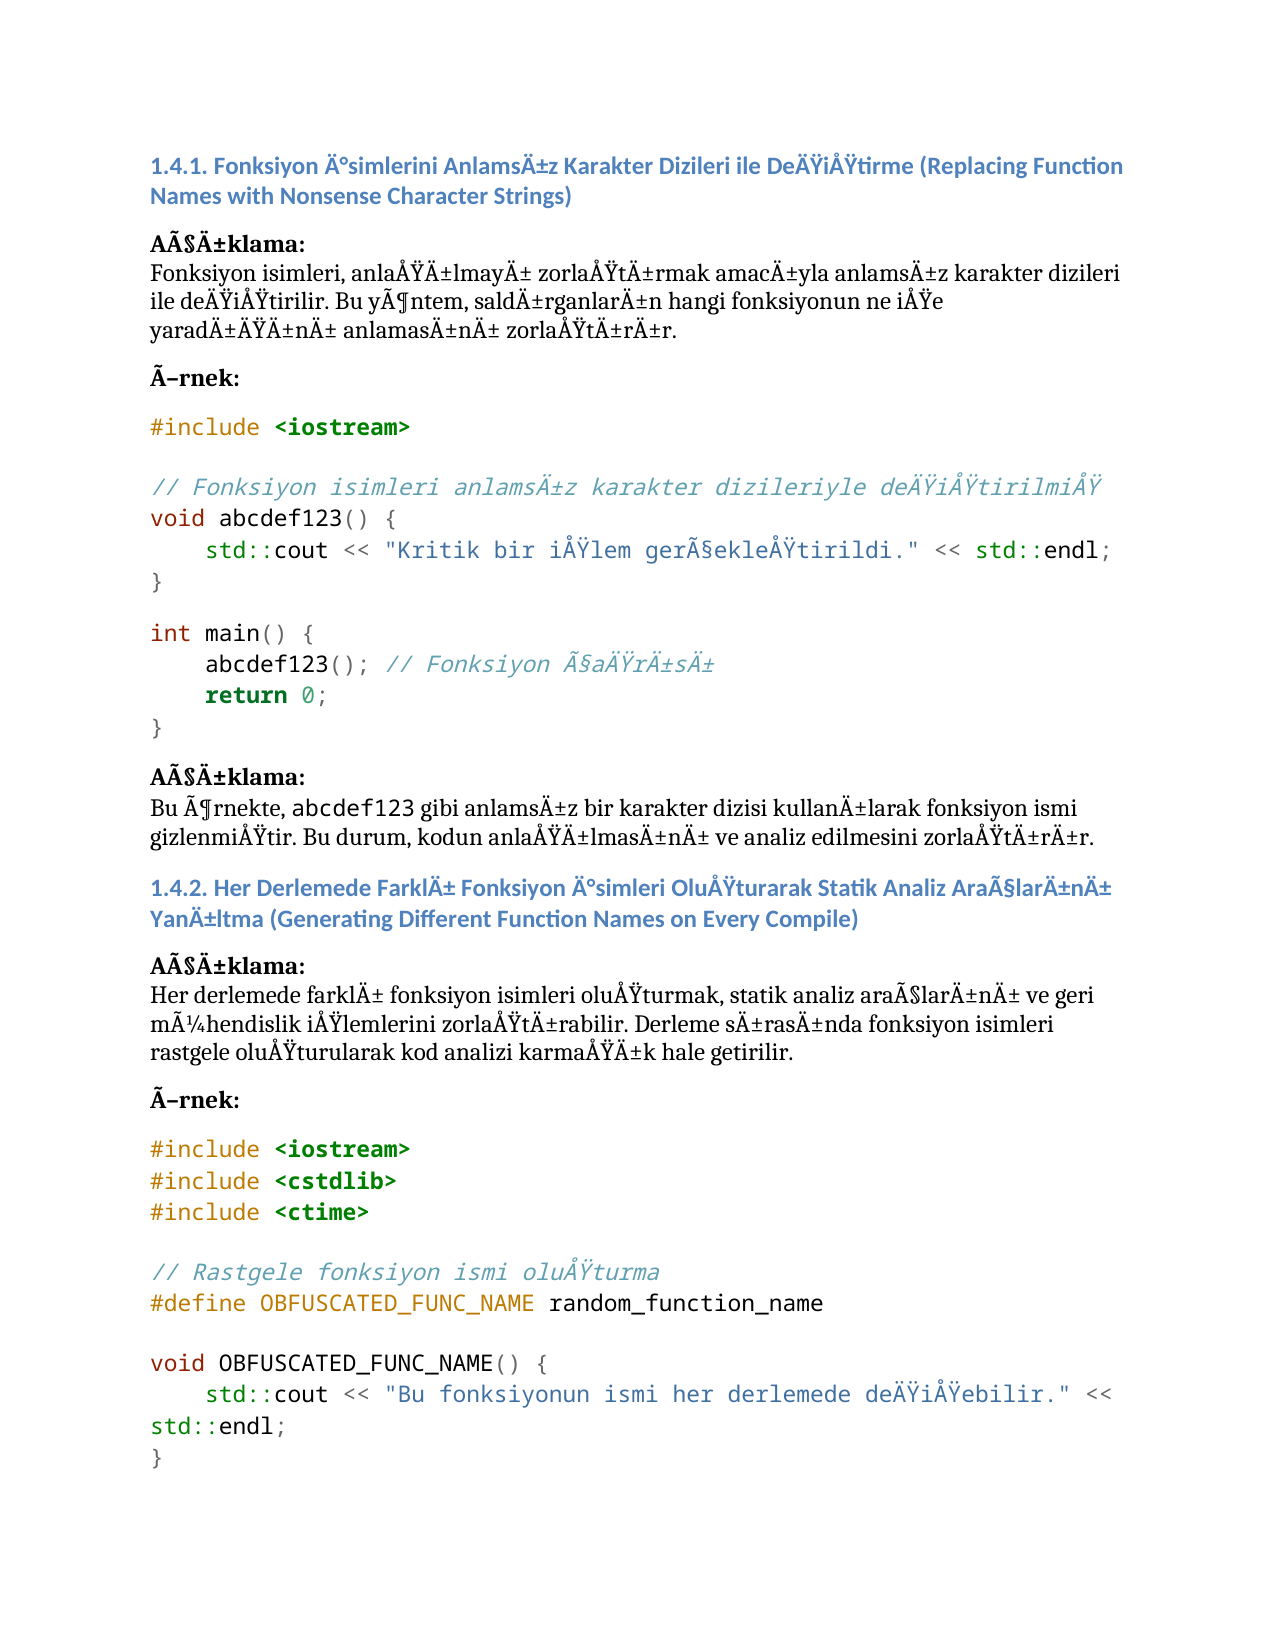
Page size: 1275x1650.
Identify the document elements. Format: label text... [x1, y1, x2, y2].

text int main() { abcdef123(); // Fonksiyon Ã§aÄŸrÄ±sÄ± return 0; } [150, 617, 1125, 742]
subtitle 1.4.2. Her Derlemede FarklÄ± Fonksiyon Ä°simleri OluÅŸturarak Statik Analiz AraÃ§larÄ±nÄ± YanÄ±ltma (Generating Different Function Names on Every Compile) [150, 872, 1125, 933]
text AÃ§Ä±klama: Her derlemede farklÄ± fonksiyon isimleri oluÅŸturmak, statik analiz araÃ§larÄ±nÄ± ve geri mÃ¼hendislik iÅŸlemlerini zorlaÅŸtÄ±rabilir. Derleme sÄ±rasÄ±nda fonksiyon isimleri rastgele oluÅŸturularak kod analizi karmaÅŸÄ±k hale getirilir. [150, 952, 1125, 1067]
text #include <iostream> #include <cstdlib> #include <ctime> // Rastgele fonksiyon ismi oluÅŸturma #define OBFUSCATED_FUNC_NAME random_function_name void OBFUSCATED_FUNC_NAME() { std::cout << "Bu fonksiyonun ismi her derlemede deÄŸiÅŸebilir." << std::endl; } [150, 1133, 1125, 1472]
text Ã–rnek: [150, 1086, 1125, 1114]
text AÃ§Ä±klama: Fonksiyon isimleri, anlaÅŸÄ±lmayÄ± zorlaÅŸtÄ±rmak amacÄ±yla anlamsÄ±z karakter dizileri ile deÄŸiÅŸtirilir. Bu yÃ¶ntem, saldÄ±rganlarÄ±n hangi fonksiyonun ne iÅŸe yaradÄ±ÄŸÄ±nÄ± anlamasÄ±nÄ± zorlaÅŸtÄ±rÄ±r. [150, 230, 1125, 345]
text Ã–rnek: [150, 363, 1125, 392]
subtitle 1.4.1. Fonksiyon Ä°simlerini AnlamsÄ±z Karakter Dizileri ile DeÄŸiÅŸtirme (Replacing Function Names with Nonsense Character Strings) [150, 150, 1125, 211]
text #include <iostream> // Fonksiyon isimleri anlamsÄ±z karakter dizileriyle deÄŸiÅŸtirilmiÅŸ void abcdef123() { std::cout << "Kritik bir iÅŸlem gerÃ§ekleÅŸtirildi." << std::endl; } [150, 411, 1125, 596]
text AÃ§Ä±klama: Bu Ã¶rnekte, abcdef123 gibi anlamsÄ±z bir karakter dizisi kullanÄ±larak fonksiyon ismi gizlenmiÅŸtir. Bu durum, kodun anlaÅŸÄ±lmasÄ±nÄ± ve analiz edilmesini zorlaÅŸtÄ±rÄ±r. [150, 763, 1125, 851]
